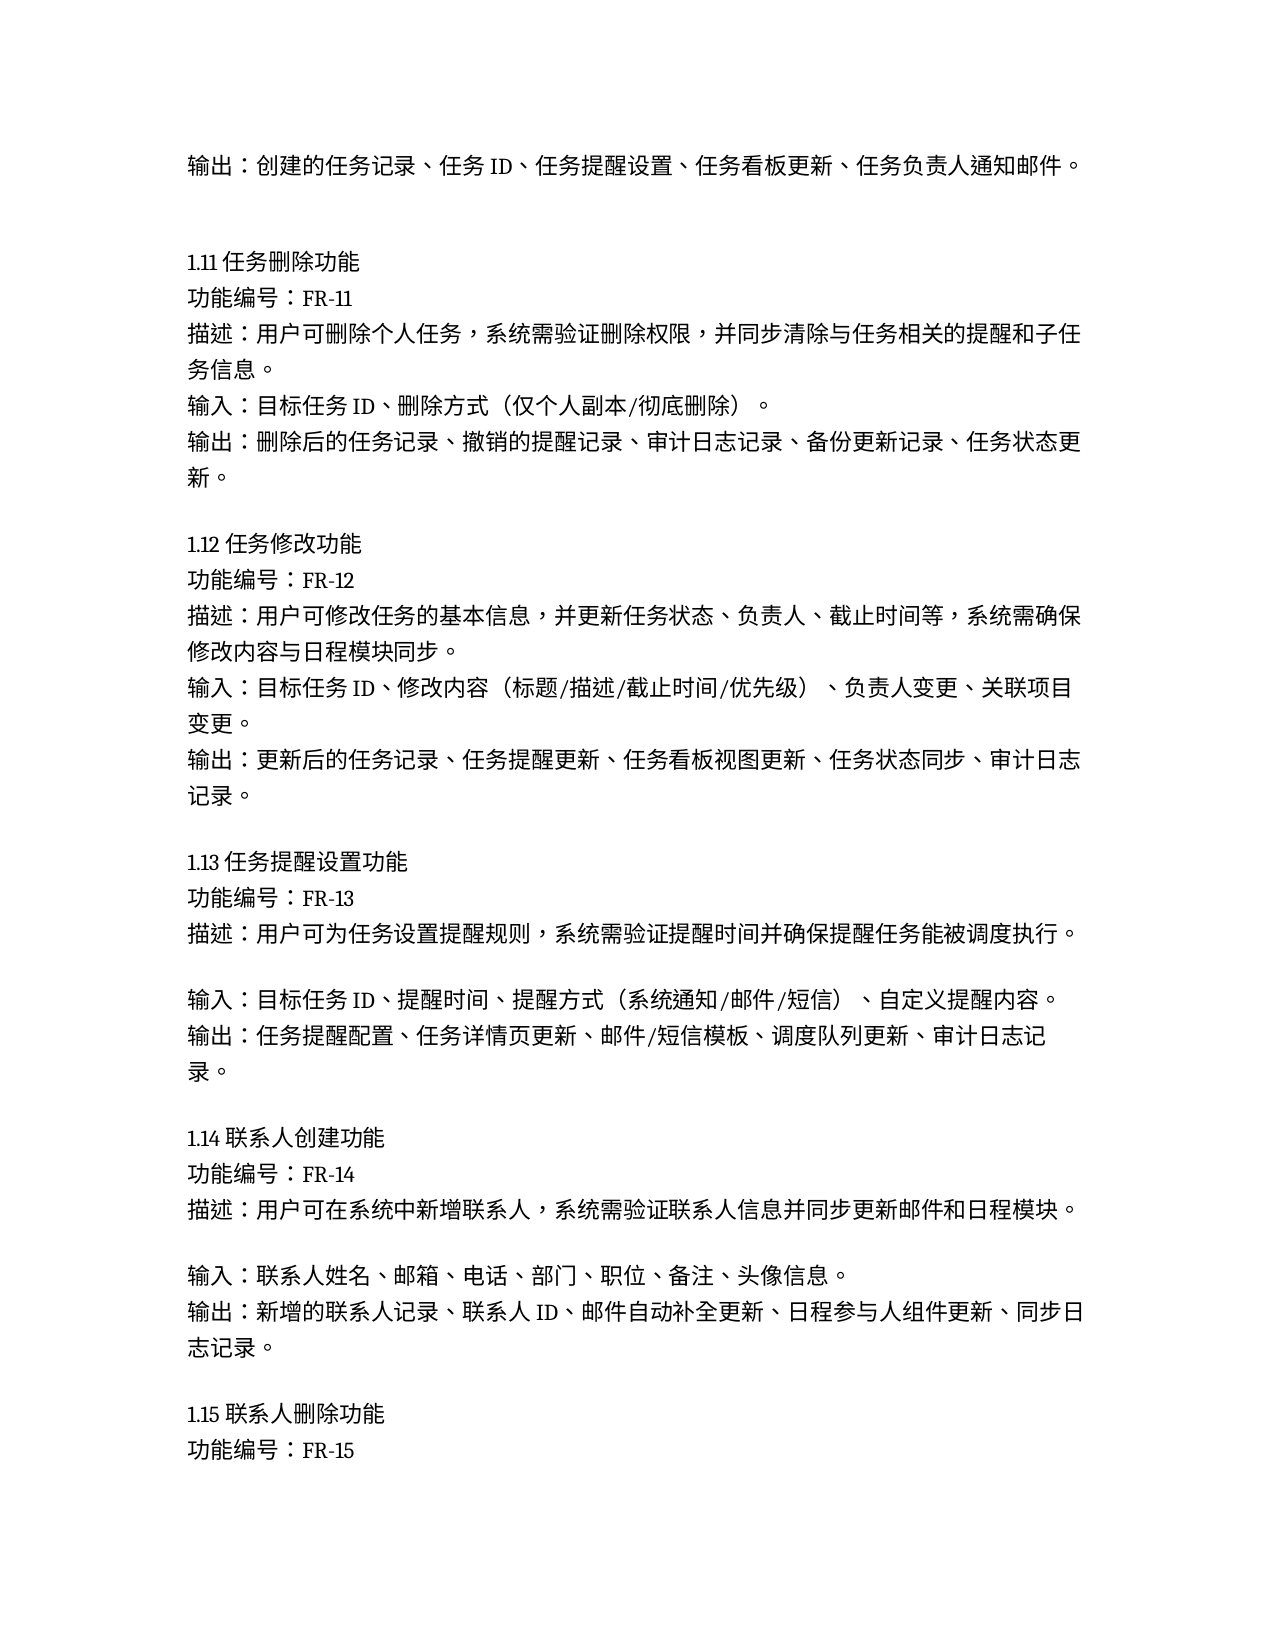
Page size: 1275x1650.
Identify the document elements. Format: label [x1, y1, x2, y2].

text [187, 150, 1087, 1465]
